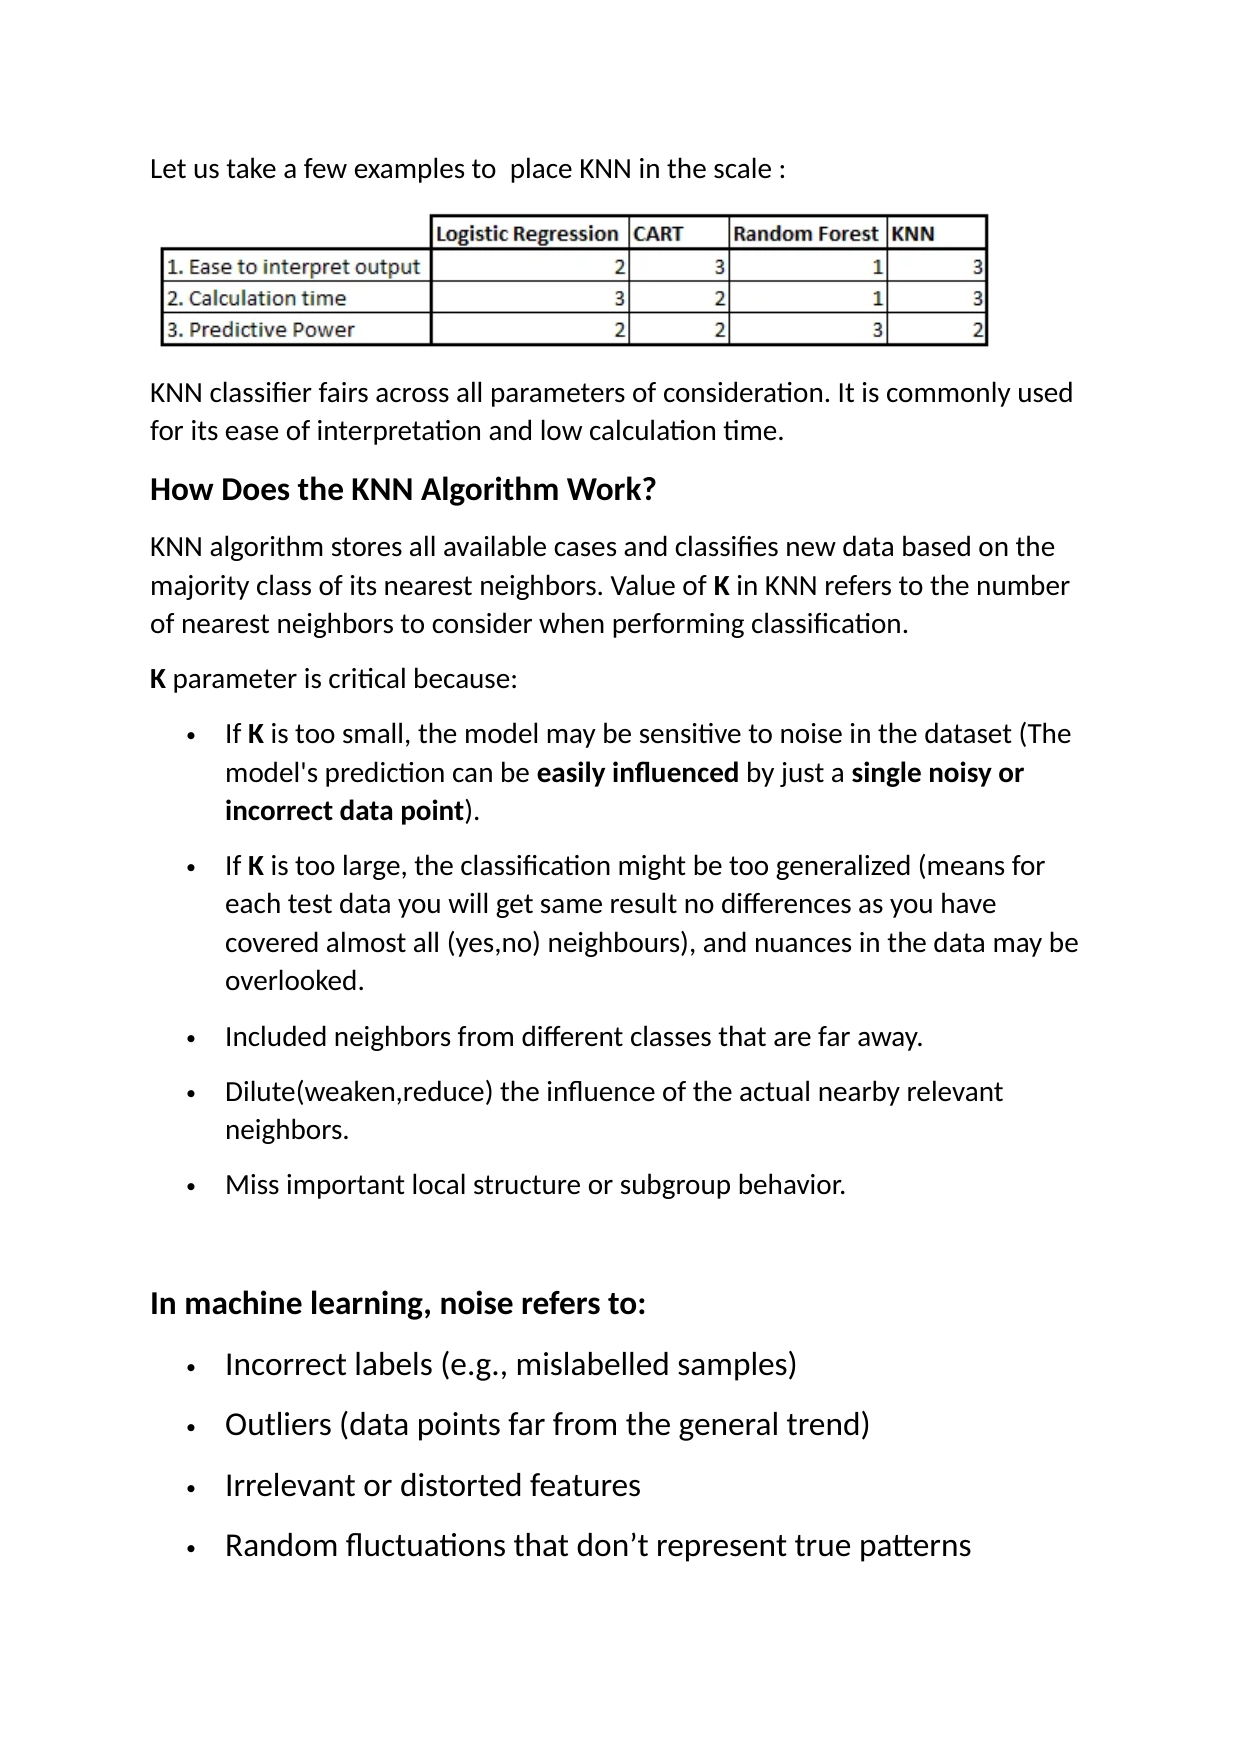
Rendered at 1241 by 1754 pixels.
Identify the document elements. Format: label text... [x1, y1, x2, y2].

list Dilute(weaken,reduce) the influence of the actual nearby relevant neighbors. [187, 1073, 1090, 1147]
text KNN classifier fairs across all parameters of consideration. It is commonly used for its ease of interpretation and low calculation time. [150, 374, 1090, 448]
list Irrelevant or distorted features [187, 1464, 1090, 1504]
list Random fluctuations that don’t represent true patterns [187, 1524, 1090, 1565]
list Incorrect labels (e.g., mislabelled samples) [187, 1343, 1090, 1383]
list Outliers (data points far from the general trend) [187, 1403, 1090, 1444]
text In machine learning, noise refers to: [150, 1282, 1090, 1323]
list If K is too small, the model may be sensitive to noise in the dataset (The model's prediction can be easily influenced by just a single noisy or incorrect data point). [187, 715, 1090, 828]
text KNN algorithm stores all available cases and classifies new data based on the majority class of its nearest neighbors. Value of K in KNN refers to the number of nearest neighbors to consider when performing classification. [150, 528, 1090, 641]
text K parameter is critical because: [150, 660, 1090, 696]
text Let us take a few examples to place KNN in the scale : [150, 150, 1090, 186]
text How Does the KNN Algorithm Work? [150, 467, 1090, 508]
list Miss important local structure or subgroup behavior. [187, 1166, 1090, 1202]
list If K is too large, the classification might be too generalized (means for each test data you will get same result no differences as you have covered almost all (yes,no) neighbours), and nuances in the data may be overlooked. [187, 847, 1090, 998]
list Included neighbors from different classes that are far away. [187, 1018, 1090, 1053]
picture [150, 205, 1001, 356]
